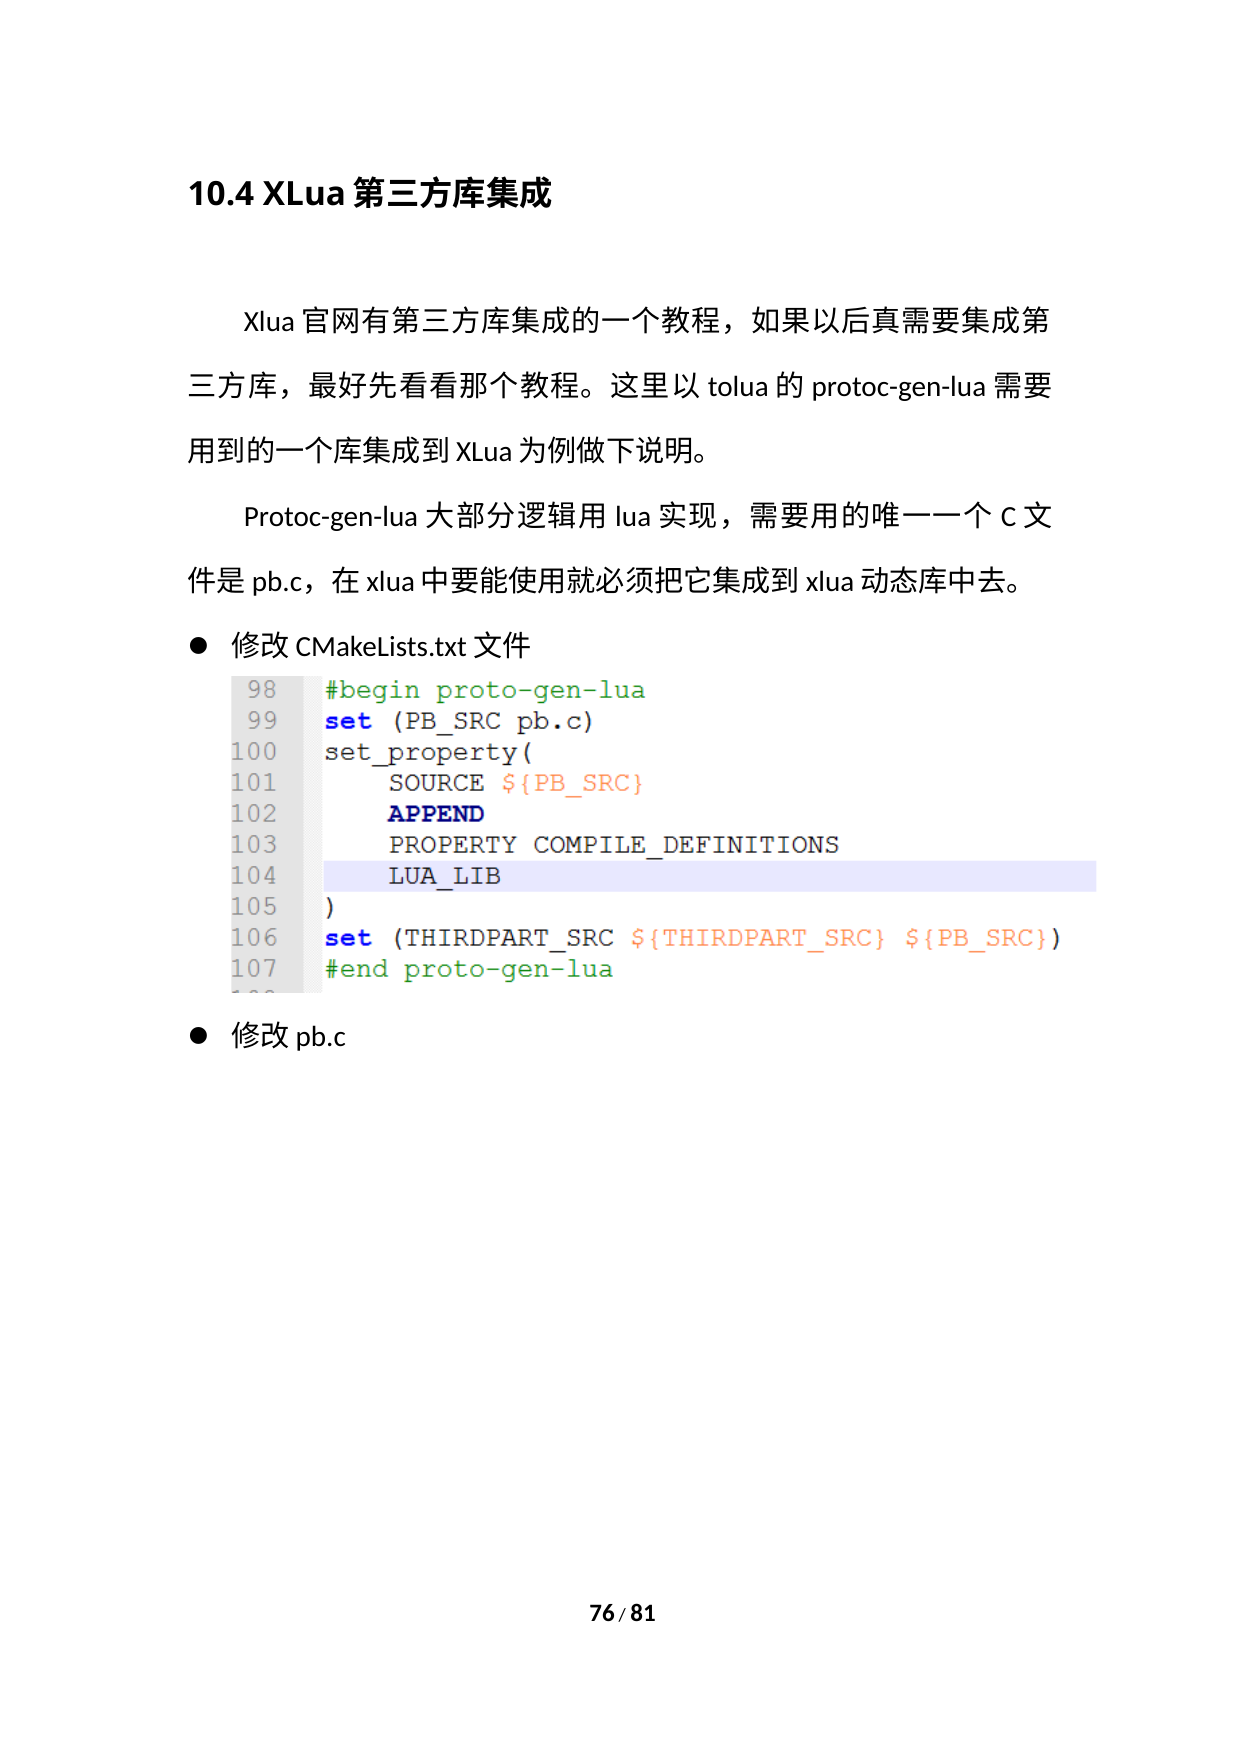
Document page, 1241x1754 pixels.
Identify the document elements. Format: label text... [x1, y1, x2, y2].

list 修改pb.c [187, 1001, 1053, 1066]
picture [231, 676, 1097, 993]
list 修改CMakeLists.txt文件 [187, 611, 1053, 676]
text Protoc-gen-lua大部分逻辑用lua实现，需要用的唯一一个C文件是pb.c，在xlua中要能使用就必须把它集成到xlua动态库中去。 [187, 481, 1053, 611]
text Xlua官网有第三方库集成的一个教程，如果以后真需要集成第三方库，最好先看看那个教程。这里以tolua的protoc-gen-lua需要用到的一个库集成到XLua为例做下说明。 [187, 286, 1053, 481]
subtitle 10.4 XLua第三方库集成 [187, 158, 1053, 223]
